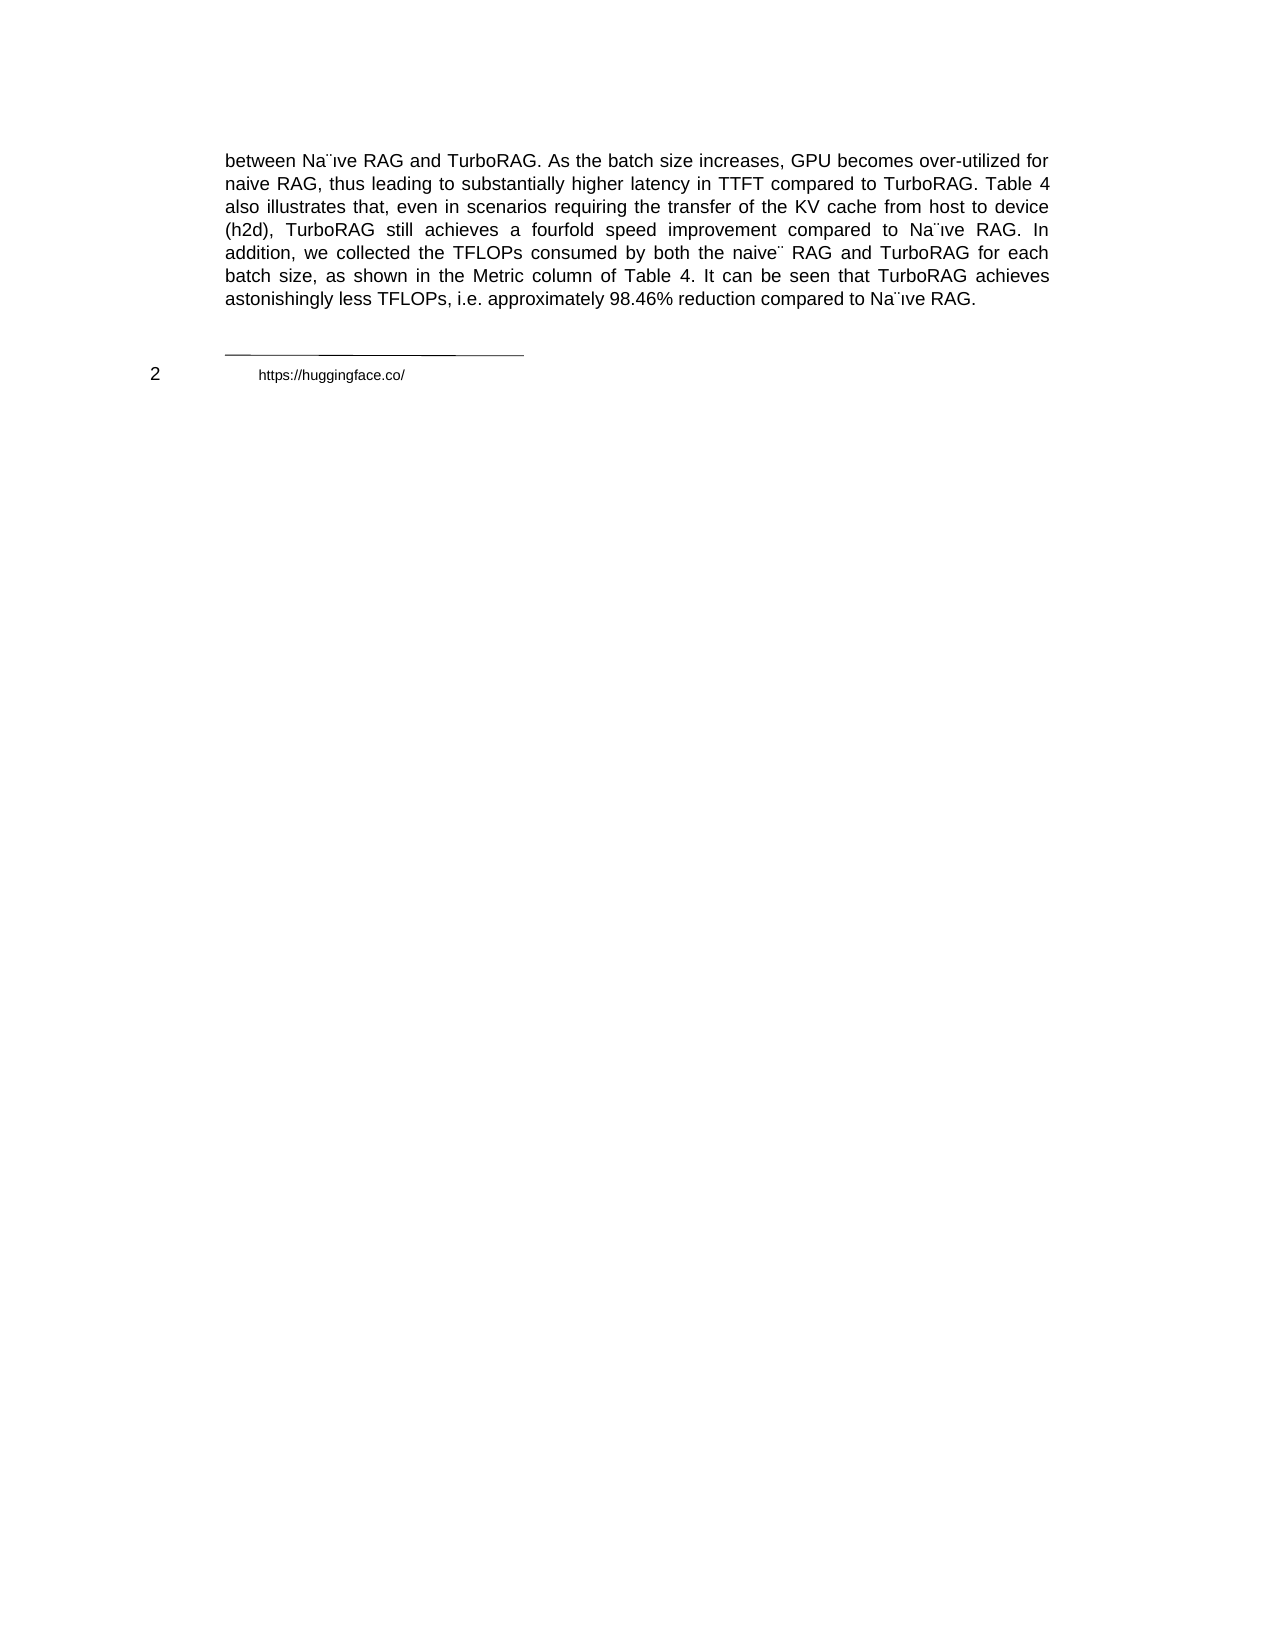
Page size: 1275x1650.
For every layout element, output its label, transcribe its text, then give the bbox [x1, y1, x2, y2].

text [225, 150, 1050, 310]
list https://huggingface.co/ [150, 363, 1125, 384]
